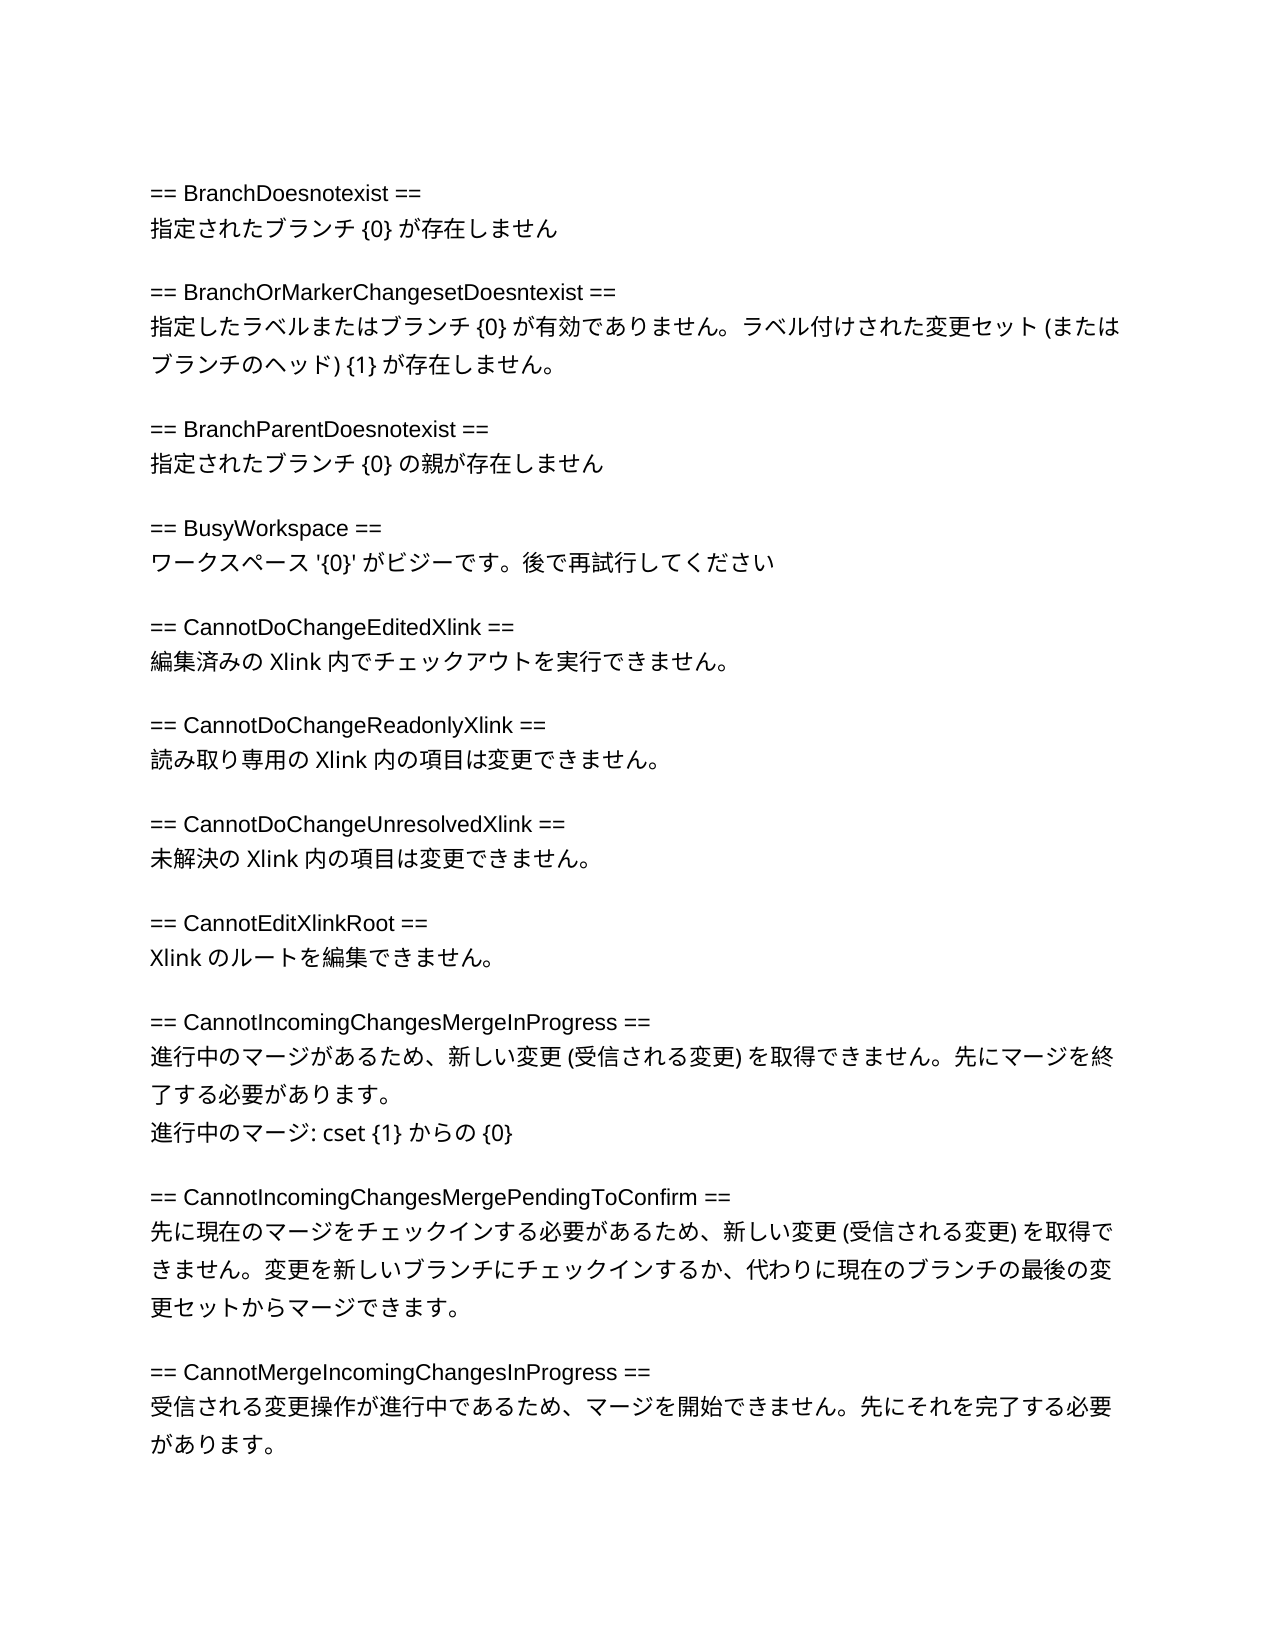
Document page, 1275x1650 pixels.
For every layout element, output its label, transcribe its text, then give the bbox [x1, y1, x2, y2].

text 読み取り専用の Xlink 内の項目は変更できません。 [150, 742, 1125, 776]
text 進行中のマージ: cset {1} からの {0} [150, 1115, 1125, 1148]
text == BranchOrMarkerChangesetDoesntexist == [150, 279, 1125, 305]
text == BranchDoesnotexist == [150, 180, 1125, 207]
text == CannotDoChangeReadonlyXlink == [150, 712, 1125, 738]
text == CannotDoChangeEditedXlink == [150, 613, 1125, 640]
text 指定したラベルまたはブランチ {0} が有効でありません。ラベル付けされた変更セット (またはブランチのヘッド) {1} が存在しません。 [150, 309, 1125, 381]
text == BranchParentDoesnotexist == [150, 416, 1125, 442]
text 指定されたブランチ {0} の親が存在しません [150, 446, 1125, 479]
text == CannotEditXlinkRoot == [150, 910, 1125, 936]
text Xlink のルートを編集できません。 [150, 940, 1125, 973]
text == CannotIncomingChangesMergePendingToConfirm == [150, 1183, 1125, 1210]
text == CannotIncomingChangesMergeInProgress == [150, 1008, 1125, 1035]
text 未解決の Xlink 内の項目は変更できません。 [150, 841, 1125, 874]
text == CannotDoChangeUnresolvedXlink == [150, 811, 1125, 837]
text 受信される変更操作が進行中であるため、マージを開始できません。先にそれを完了する必要があります。 [150, 1389, 1125, 1460]
text 進行中のマージがあるため、新しい変更 (受信される変更) を取得できません。先にマージを終了する必要があります。 [150, 1039, 1125, 1110]
text == BusyWorkspace == [150, 515, 1125, 541]
text 先に現在のマージをチェックインする必要があるため、新しい変更 (受信される変更) を取得できません。変更を新しいブランチにチェックインするか、代わりに現在のブランチの最後の変更セットからマージできます。 [150, 1214, 1125, 1323]
text == CannotMergeIncomingChangesInProgress == [150, 1358, 1125, 1385]
text 編集済みの Xlink 内でチェックアウトを実行できません。 [150, 644, 1125, 677]
text ワークスペース '{0}' がビジーです。後で再試行してください [150, 545, 1125, 578]
text 指定されたブランチ {0} が存在しません [150, 210, 1125, 244]
